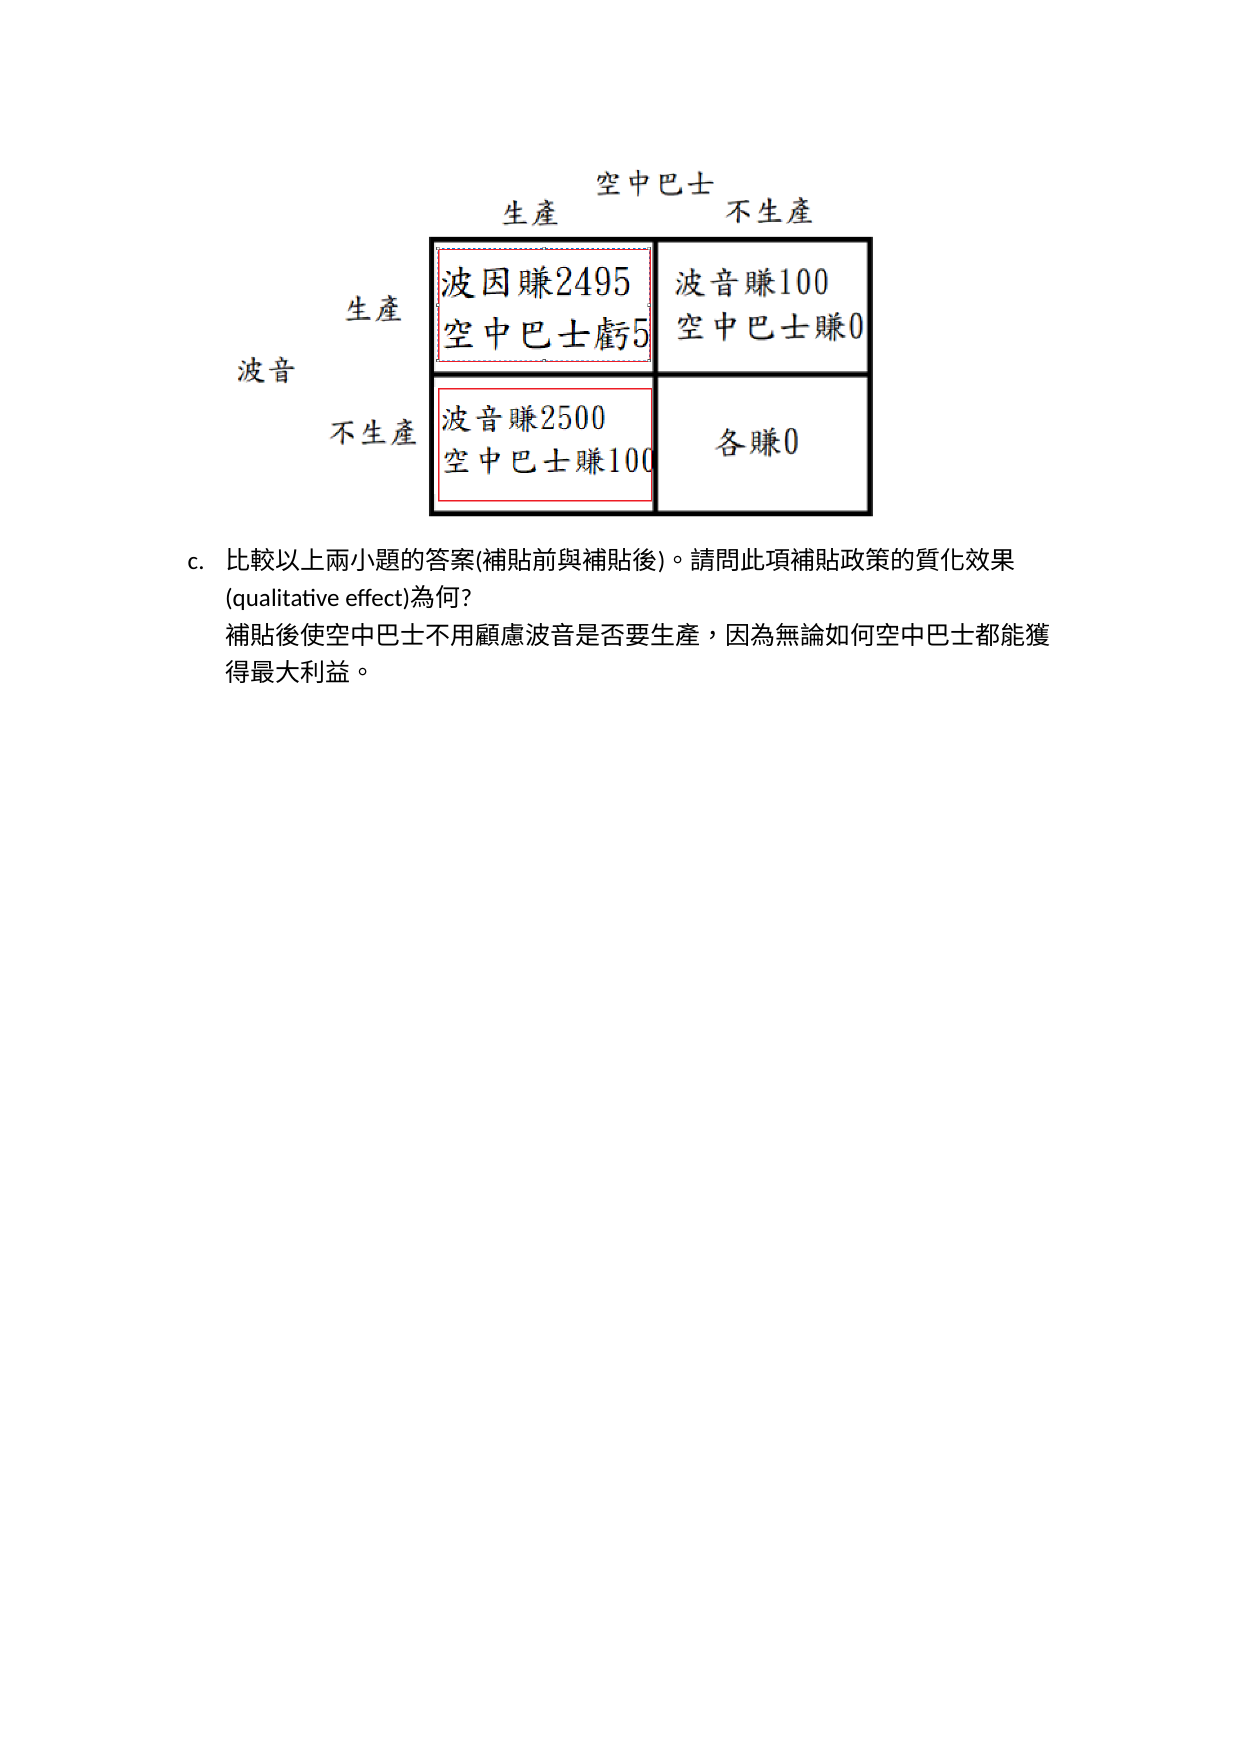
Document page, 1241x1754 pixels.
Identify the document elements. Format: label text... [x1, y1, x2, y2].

list 比較以上兩小題的答案(補貼前與補貼後)。請問此項補貼政策的質化效果(qualitative effect)為何? [187, 539, 1053, 614]
picture [225, 164, 884, 527]
list 補貼後使空中巴士不用顧慮波音是否要生產，因為無論如何空中巴士都能獲得最大利益。 [225, 614, 1053, 689]
